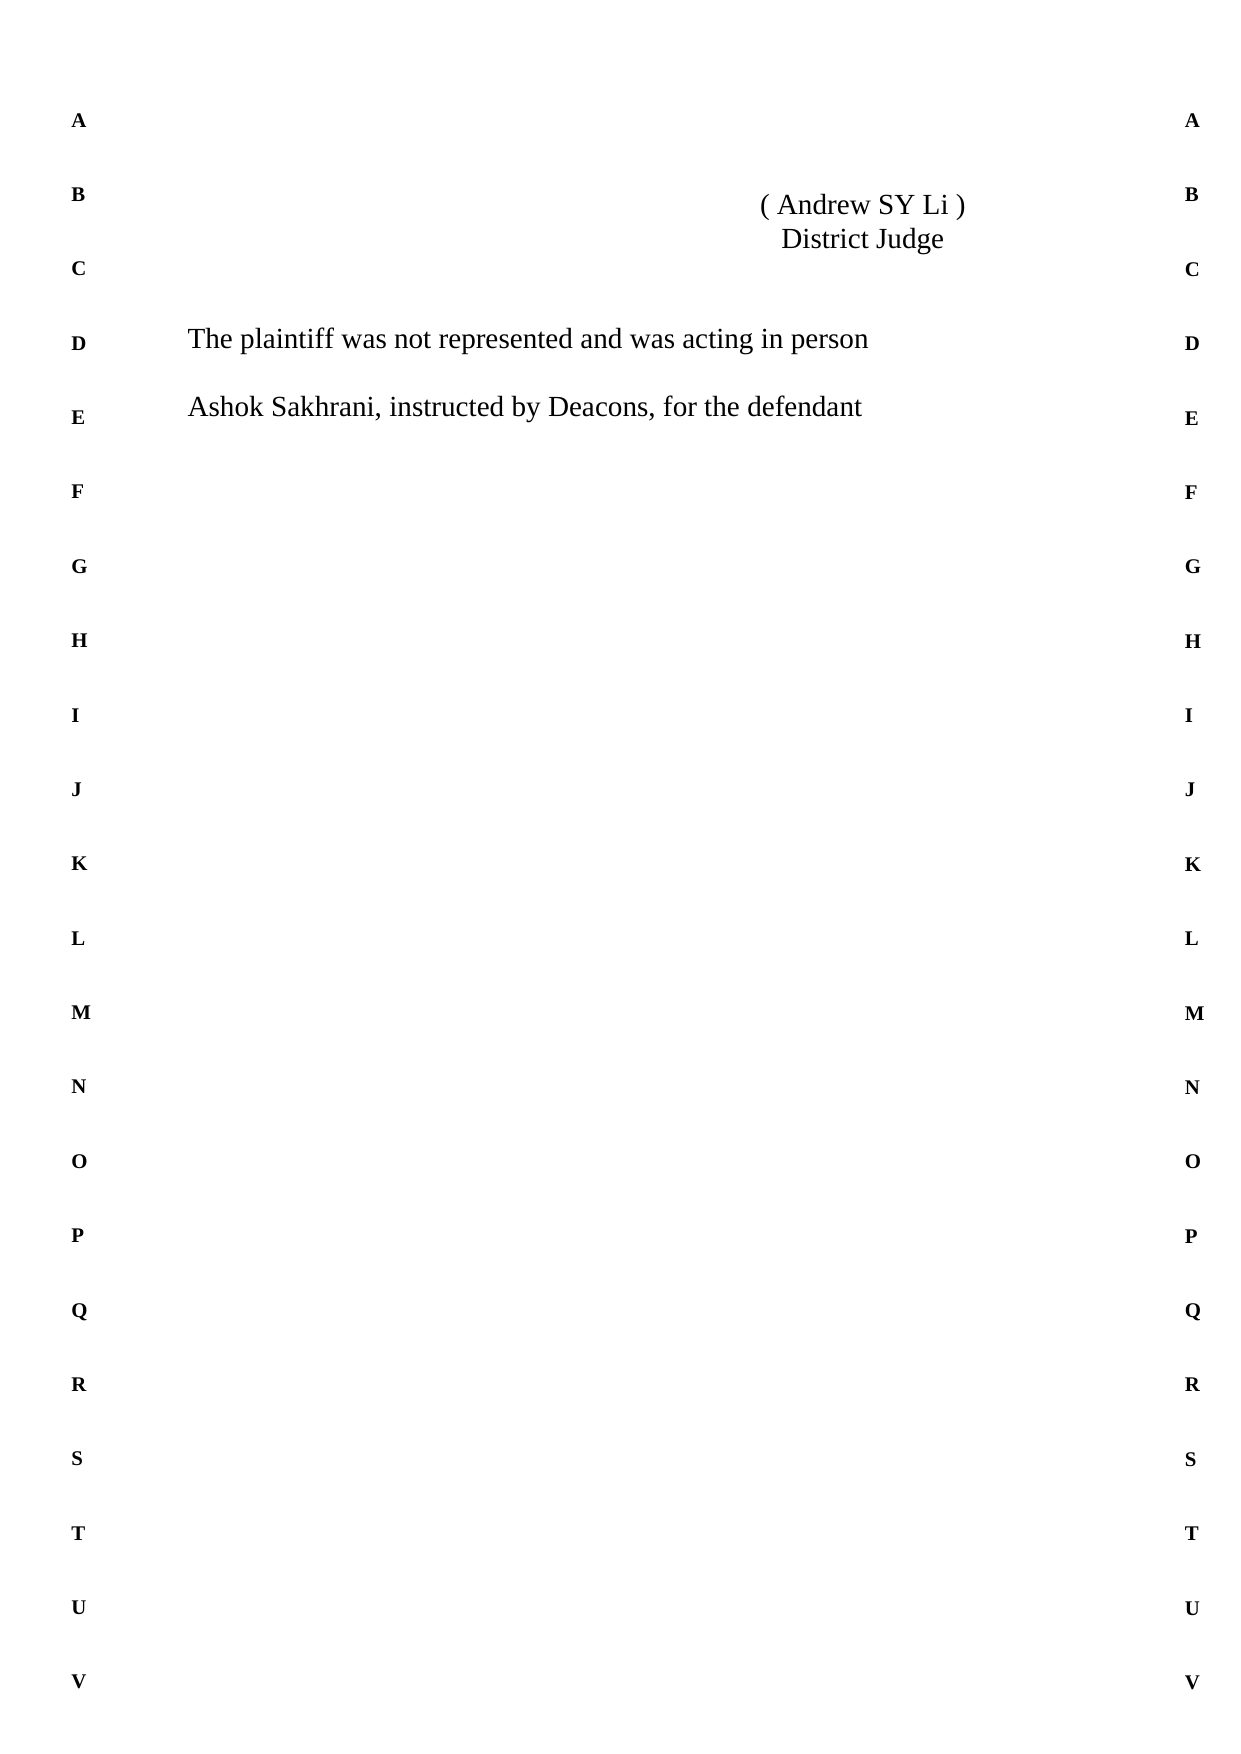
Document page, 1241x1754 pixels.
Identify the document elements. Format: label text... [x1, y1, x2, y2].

text The plaintiff was not represented and was acting in person [187, 322, 1053, 355]
text ( Andrew SY Li ) [187, 187, 1053, 221]
text District Judge [187, 221, 1053, 254]
text Ashok Sakhrani, instructed by Deacons, for the defendant [187, 389, 1053, 422]
